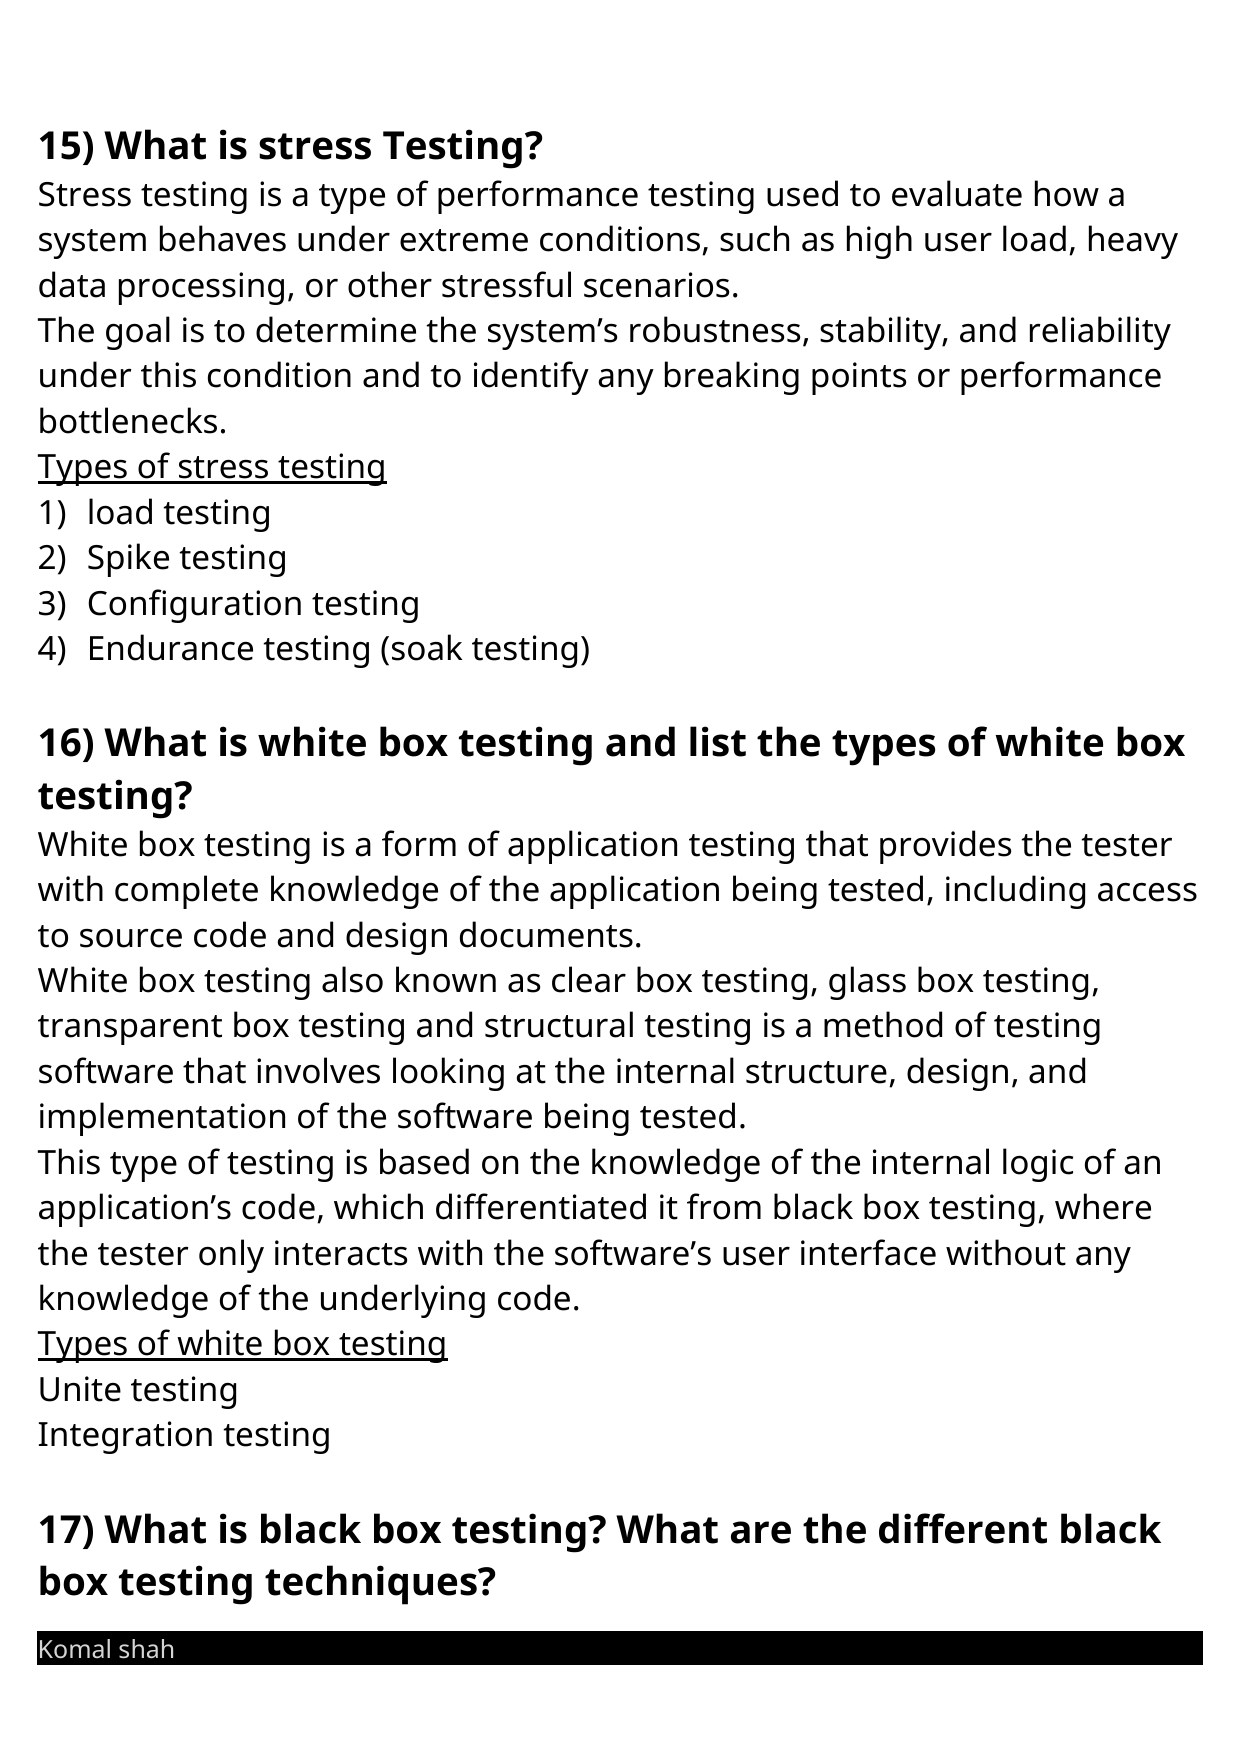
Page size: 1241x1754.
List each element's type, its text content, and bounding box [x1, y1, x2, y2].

text Stress testing is a type of performance testing used to evaluate how a system behaves under extreme conditions, such as high user load, heavy data processing, or other stressful scenarios. [37, 171, 1203, 307]
text Integration testing [37, 1411, 1203, 1456]
text 2) Spike testing [37, 534, 1203, 579]
text Types of stress testing [37, 443, 1203, 488]
text The goal is to determine the system’s robustness, stability, and reliability under this condition and to identify any breaking points or performance bottlenecks. [37, 307, 1203, 443]
text 3) Configuration testing [37, 579, 1203, 625]
text White box testing also known as clear box testing, glass box testing, transparent box testing and structural testing is a method of testing software that involves looking at the internal structure, design, and implementation of the software being tested. [37, 957, 1203, 1138]
text Types of white box testing [37, 1320, 1203, 1366]
text Unite testing [37, 1366, 1203, 1411]
text 15) What is stress Testing? [37, 118, 1203, 171]
text 17) What is black box testing? What are the different black box testing techniques? [37, 1502, 1203, 1607]
text 16) What is white box testing and list the types of white box testing? [37, 716, 1203, 821]
text This type of testing is based on the knowledge of the internal logic of an application’s code, which differentiated it from black box testing, where the tester only interacts with the software’s user interface without any knowledge of the underlying code. [37, 1138, 1203, 1320]
text 4) Endurance testing (soak testing) [37, 625, 1203, 670]
text White box testing is a form of application testing that provides the tester with complete knowledge of the application being tested, including access to source code and design documents. [37, 821, 1203, 957]
text 1) load testing [37, 488, 1203, 534]
